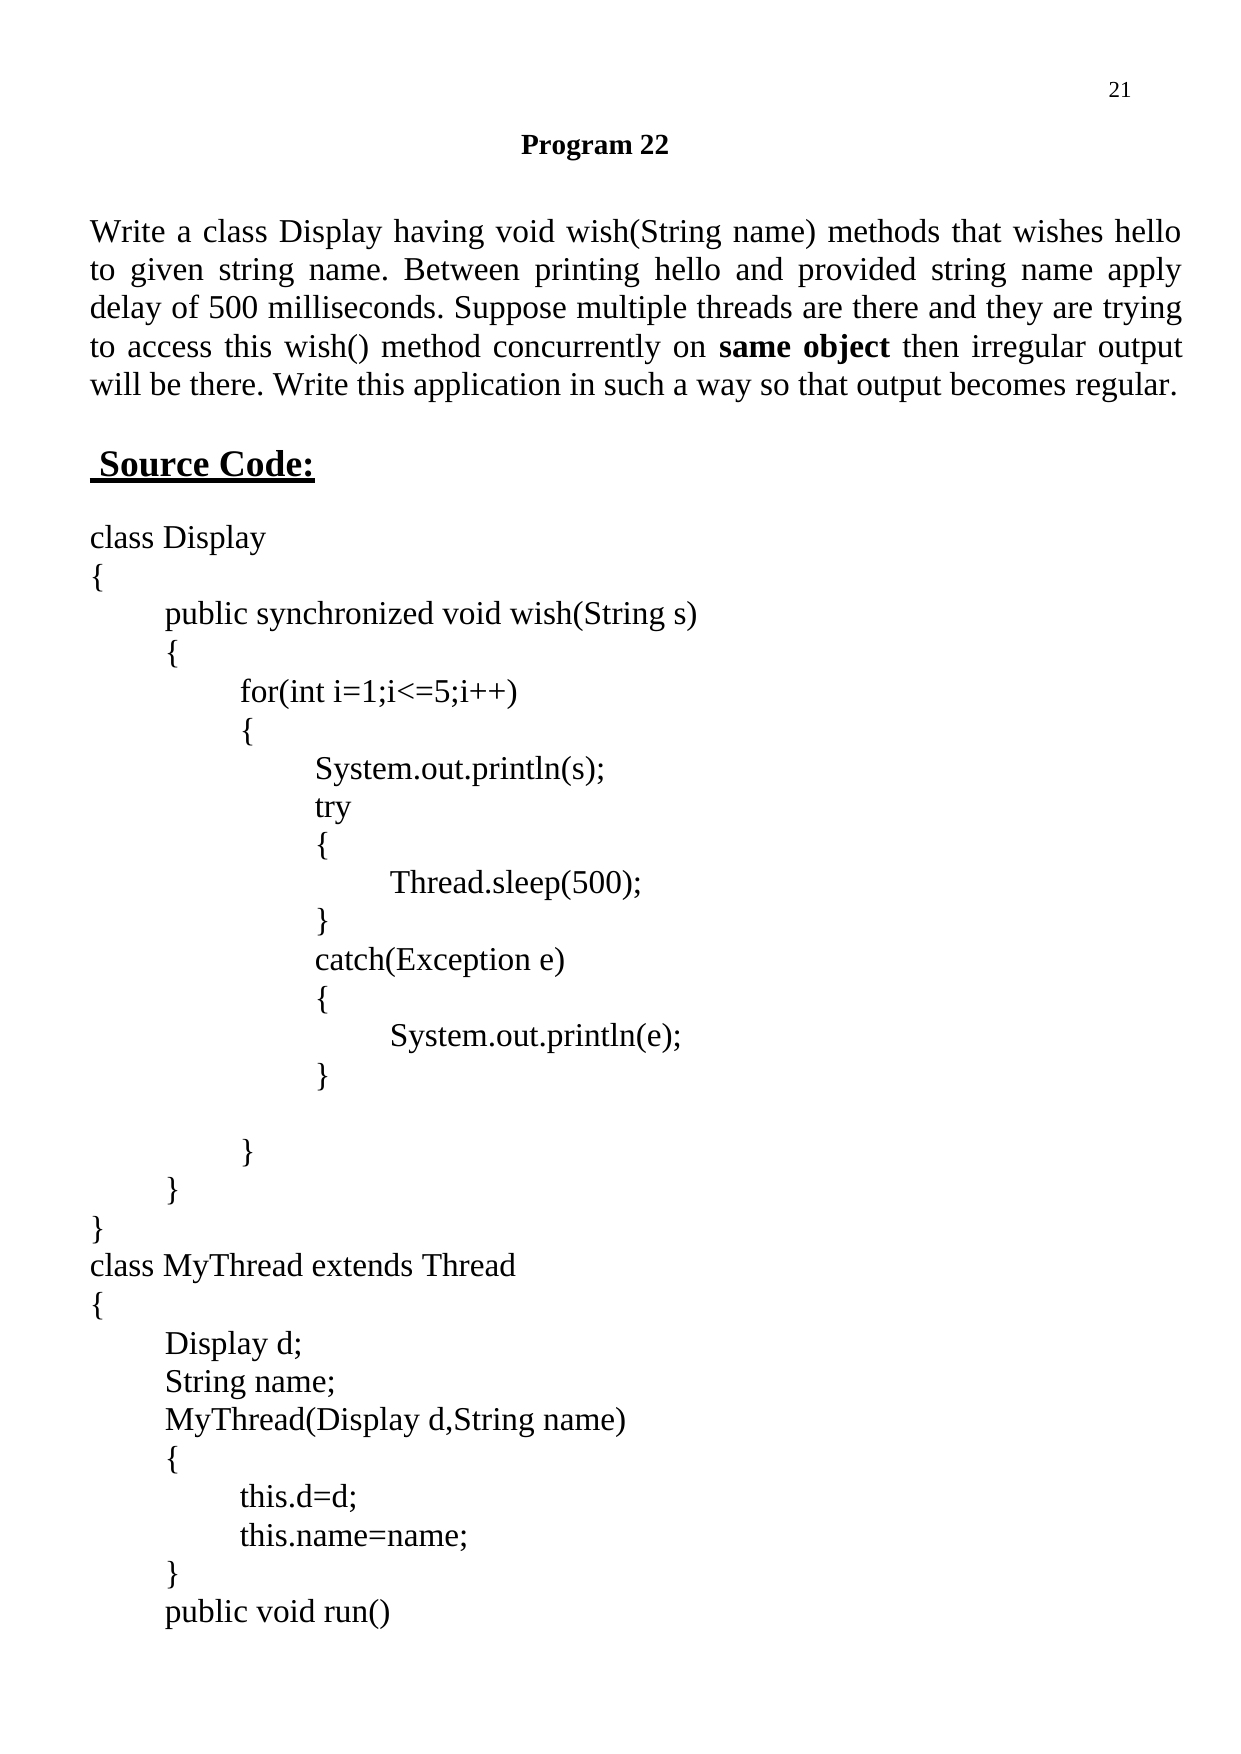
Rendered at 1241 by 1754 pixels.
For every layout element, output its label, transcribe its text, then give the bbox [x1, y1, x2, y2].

text } [164, 1553, 1238, 1592]
text System.out.println(s); try [314, 748, 607, 825]
text public synchronized void wish(String s) [164, 594, 1238, 632]
text { [89, 556, 1238, 594]
text } [239, 1131, 1238, 1169]
text } [314, 1055, 1238, 1093]
subtitle Source Code: [89, 441, 1238, 484]
text } [164, 1169, 1238, 1208]
text } [314, 901, 1238, 939]
text { [89, 1284, 1238, 1323]
text Thread.sleep(500); [389, 863, 1238, 901]
text { [164, 1438, 1238, 1477]
text { [314, 825, 1238, 863]
text Write a class Display having void wish(String name) methods that wishes hello to given string name. Between printing hello and provided string name apply delay of 500 milliseconds. Suppose multiple threads are there and they are trying to access this wish() method concurrently on same object then irregular output will be there. Write this application in such a way so that output becomes regular. [89, 211, 1183, 403]
text for(int i=1;i<=5;i++) [239, 671, 1238, 710]
text Display d; String name; [164, 1323, 375, 1400]
text System.out.println(e); [389, 1016, 1238, 1054]
text catch(Exception e) [314, 939, 1238, 978]
text class Display [89, 517, 1238, 556]
text Program 22 [77, 127, 1113, 161]
text { [239, 710, 1238, 748]
text { [314, 978, 1238, 1016]
text this.d=d; this.name=name; [239, 1477, 470, 1553]
text { [164, 633, 1238, 671]
text MyThread(Display d,String name) [164, 1400, 1238, 1438]
text } [89, 1208, 1238, 1247]
text class MyThread extends Thread [89, 1247, 1238, 1284]
text public void run() [164, 1592, 1238, 1630]
